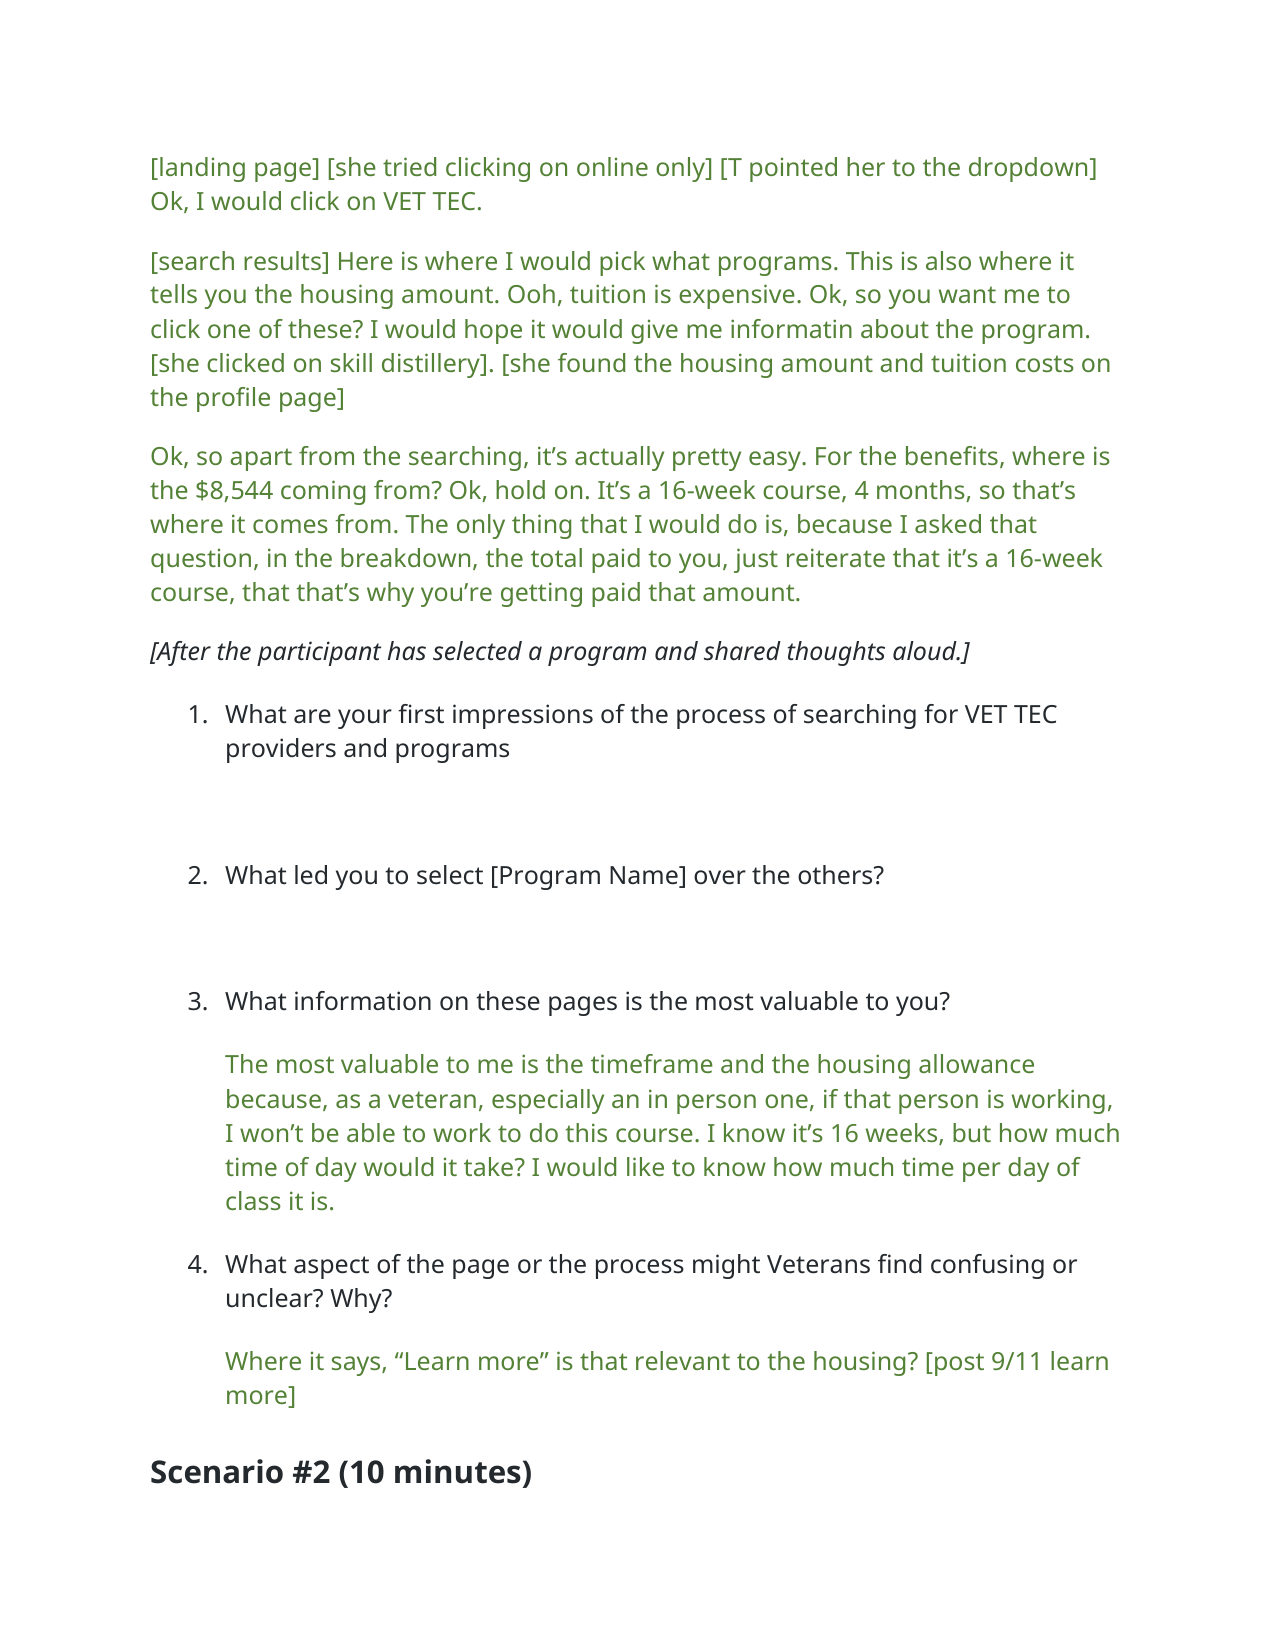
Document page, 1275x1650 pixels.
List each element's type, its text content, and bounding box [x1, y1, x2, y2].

text Scenario #2 (10 minutes) [150, 1449, 1125, 1492]
list What aspect of the page or the process might Veterans find confusing or unclear? Why? [187, 1247, 1125, 1315]
text Ok, so apart from the searching, it’s actually pretty easy. For the benefits, where is the $8,544 coming from? Ok, hold on. It’s a 16-week course, 4 months, so that’s where it comes from. The only thing that I would do is, because I asked that question, in the breakdown, the total paid to you, just reiterate that it’s a 16-week course, that that’s why you’re getting paid that amount. [150, 438, 1125, 609]
list What led you to select [Program Name] over the others? [187, 857, 1125, 892]
list What information on these pages is the most valuable to you? [187, 984, 1125, 1018]
text [After the participant has selected a program and shared thoughts aloud.] [150, 634, 1125, 668]
text [landing page] [she tried clicking on online only] [T pointed her to the dropdown] Ok, I would click on VET TEC. [150, 150, 1125, 218]
text Where it says, “Learn more” is that relevant to the housing? [post 9/11 learn more] [225, 1344, 1125, 1412]
text [search results] Here is where I would pick what programs. This is also where it tells you the housing amount. Ooh, tuition is expensive. Ok, so you want me to click one of these? I would hope it would give me informatin about the program. [she clicked on skill distillery]. [she found the housing amount and tuition costs on the profile page] [150, 243, 1125, 413]
text The most valuable to me is the timeframe and the housing allowance because, as a veteran, especially an in person one, if that person is working, I won’t be able to work to do this course. I know it’s 16 weeks, but how much time of day would it take? I would like to know how much time per day of class it is. [225, 1047, 1125, 1217]
list What are your first impressions of the process of searching for VET TEC providers and programs [187, 697, 1125, 765]
